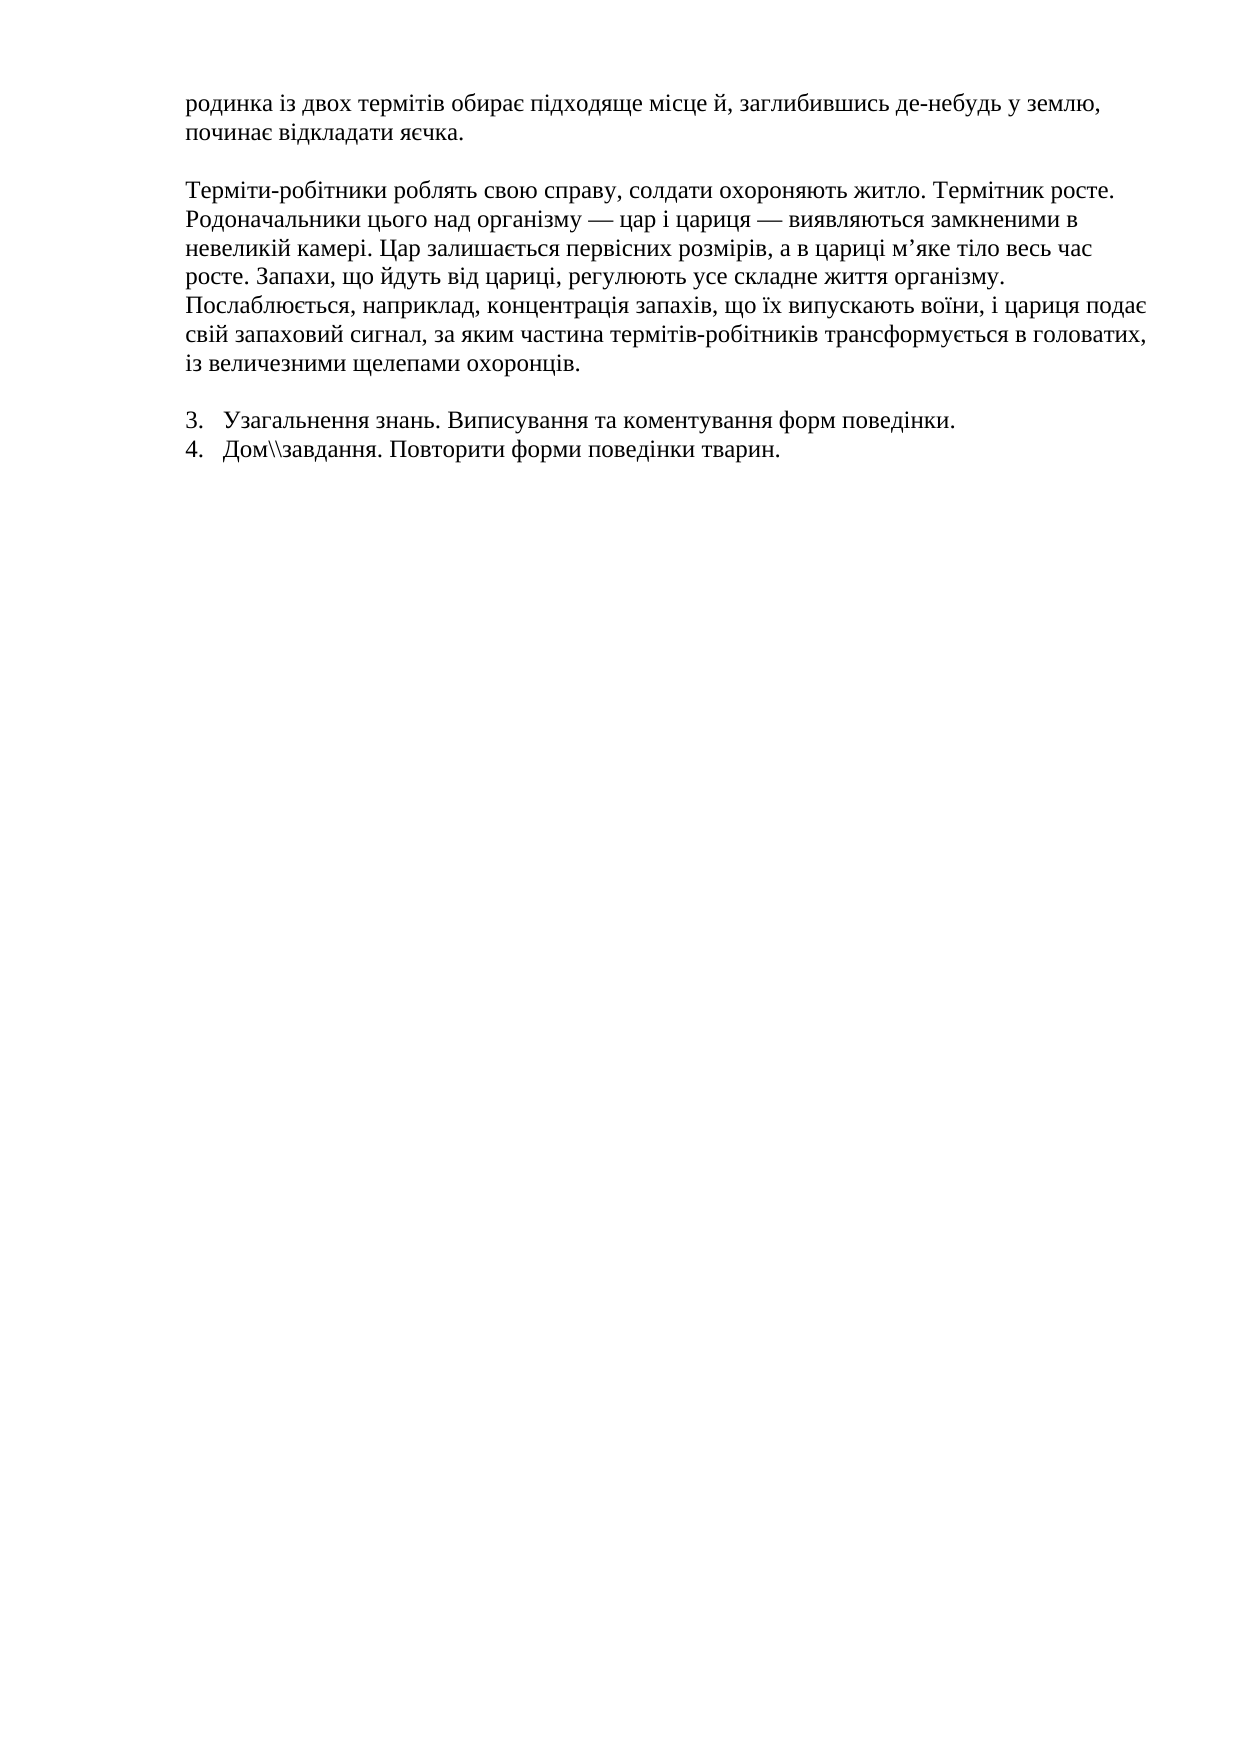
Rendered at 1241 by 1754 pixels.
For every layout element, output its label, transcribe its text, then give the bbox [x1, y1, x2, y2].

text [185, 88, 1152, 146]
text Терміти-робітники роблять свою справу, солдати охороняють житло. Термітник росте. Родоначальники цього над організму — цар і цариця — виявляються замкненими в невеликій камері. Цар залишається первісних розмірів, а в цариці м’яке тіло весь час росте. Запахи, що йдуть від цариці, регулюють усе складне життя організму. Послаблюється, наприклад, концентрація запахів, що їх випускають воїни, і цариця подає свій запаховий сигнал, за яким частина термітів-робітників трансформується в головатих, із величезними щелепами охоронців. [185, 175, 1152, 376]
list Дом\\завдання. Повторити форми поведінки тварин. [185, 434, 1152, 463]
list Узагальнення знань. Виписування та коментування форм поведінки. [185, 406, 1152, 434]
